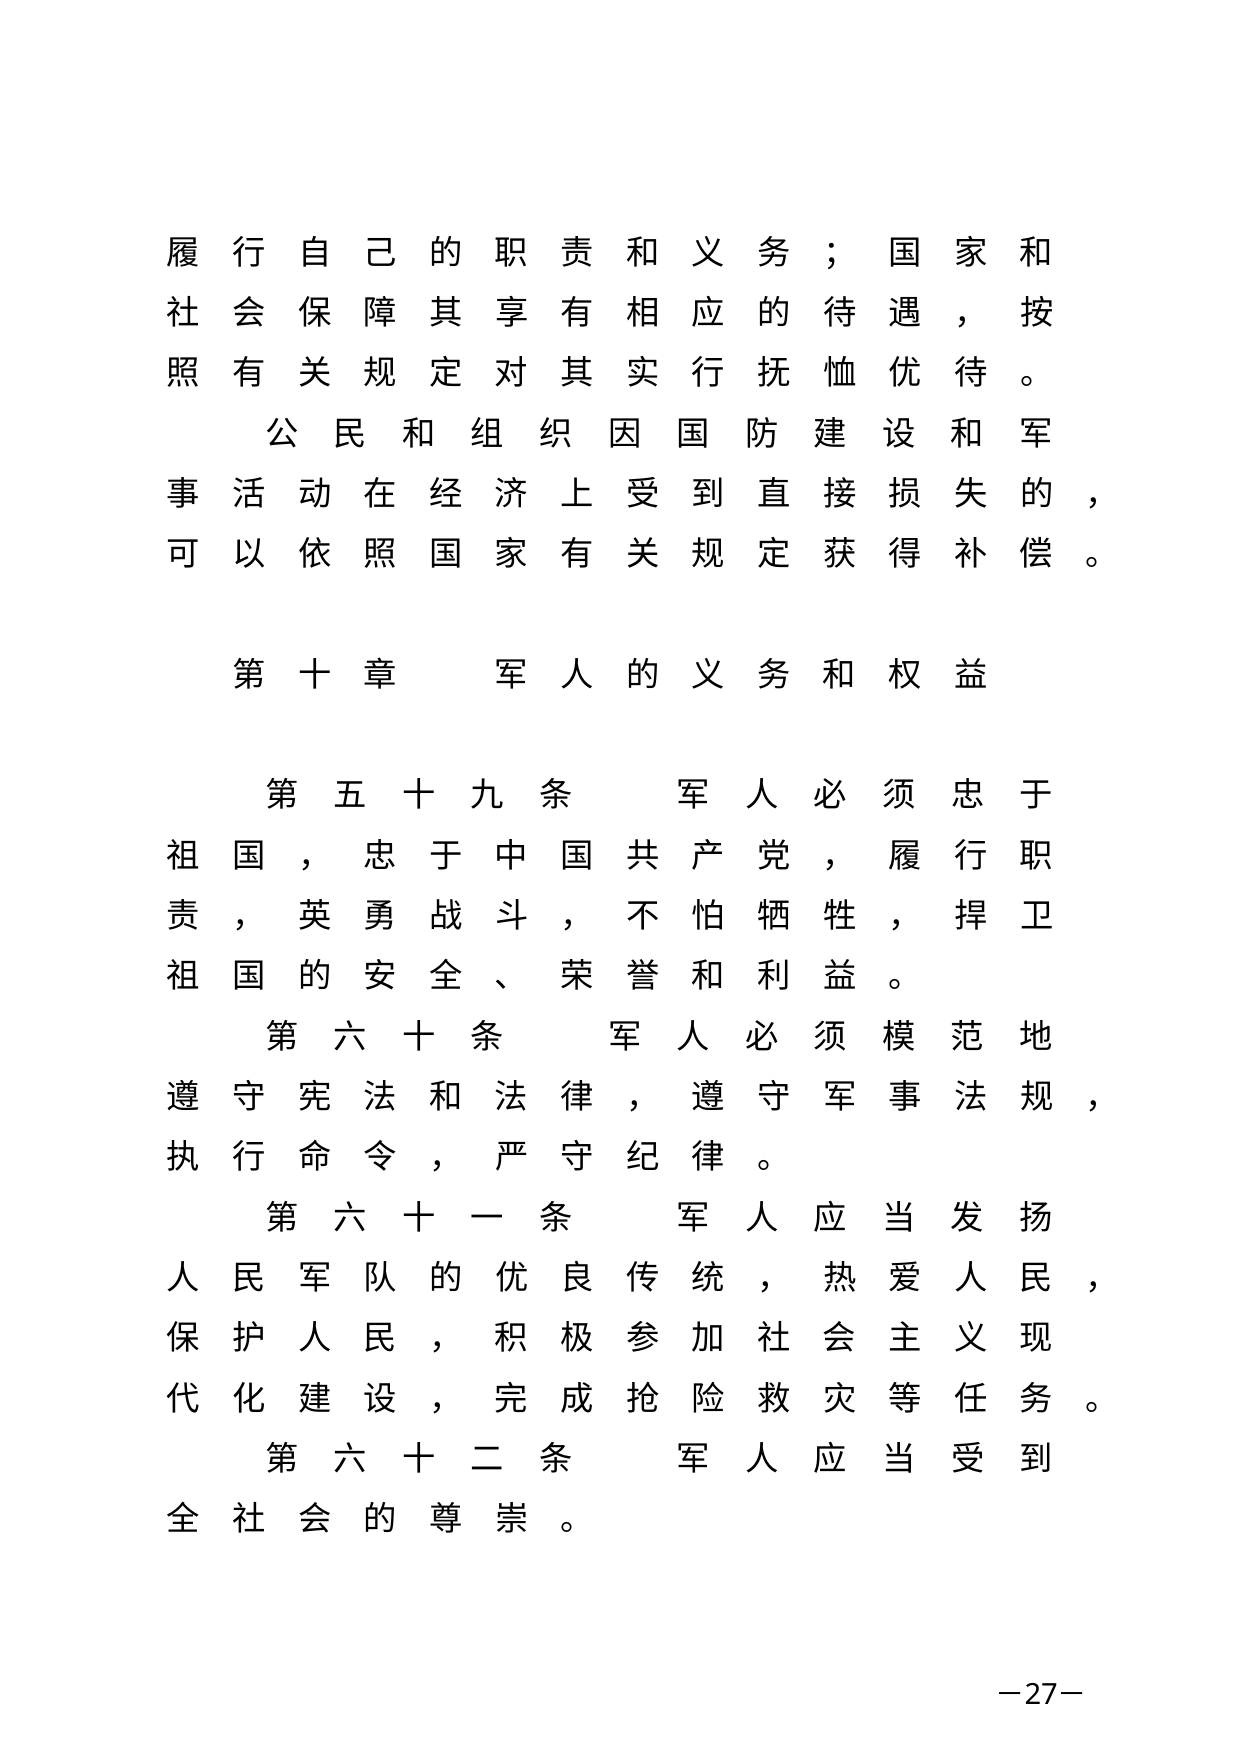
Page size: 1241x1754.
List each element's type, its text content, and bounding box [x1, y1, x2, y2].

text 第六十二条 军人应当受到全社会的尊崇。 [167, 1426, 1085, 1546]
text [167, 219, 1085, 400]
text 第六十一条 军人应当发扬人民军队的优良传统，热爱人民，保护人民，积极参加社会主义现代化建设，完成抢险救灾等任务。 [167, 1184, 1085, 1426]
text 第五十九条 军人必须忠于祖国，忠于中国共产党，履行职责，英勇战斗，不怕牺牲，捍卫祖国的安全、荣誉和利益。 [167, 762, 1085, 1003]
text 第六十条 军人必须模范地遵守宪法和法律，遵守军事法规，执行命令，严守纪律。 [167, 1003, 1085, 1184]
text 公民和组织因国防建设和军事活动在经济上受到直接损失的，可以依照国家有关规定获得补偿。 [167, 400, 1085, 581]
text 第十章 军人的义务和权益 [167, 642, 1085, 702]
